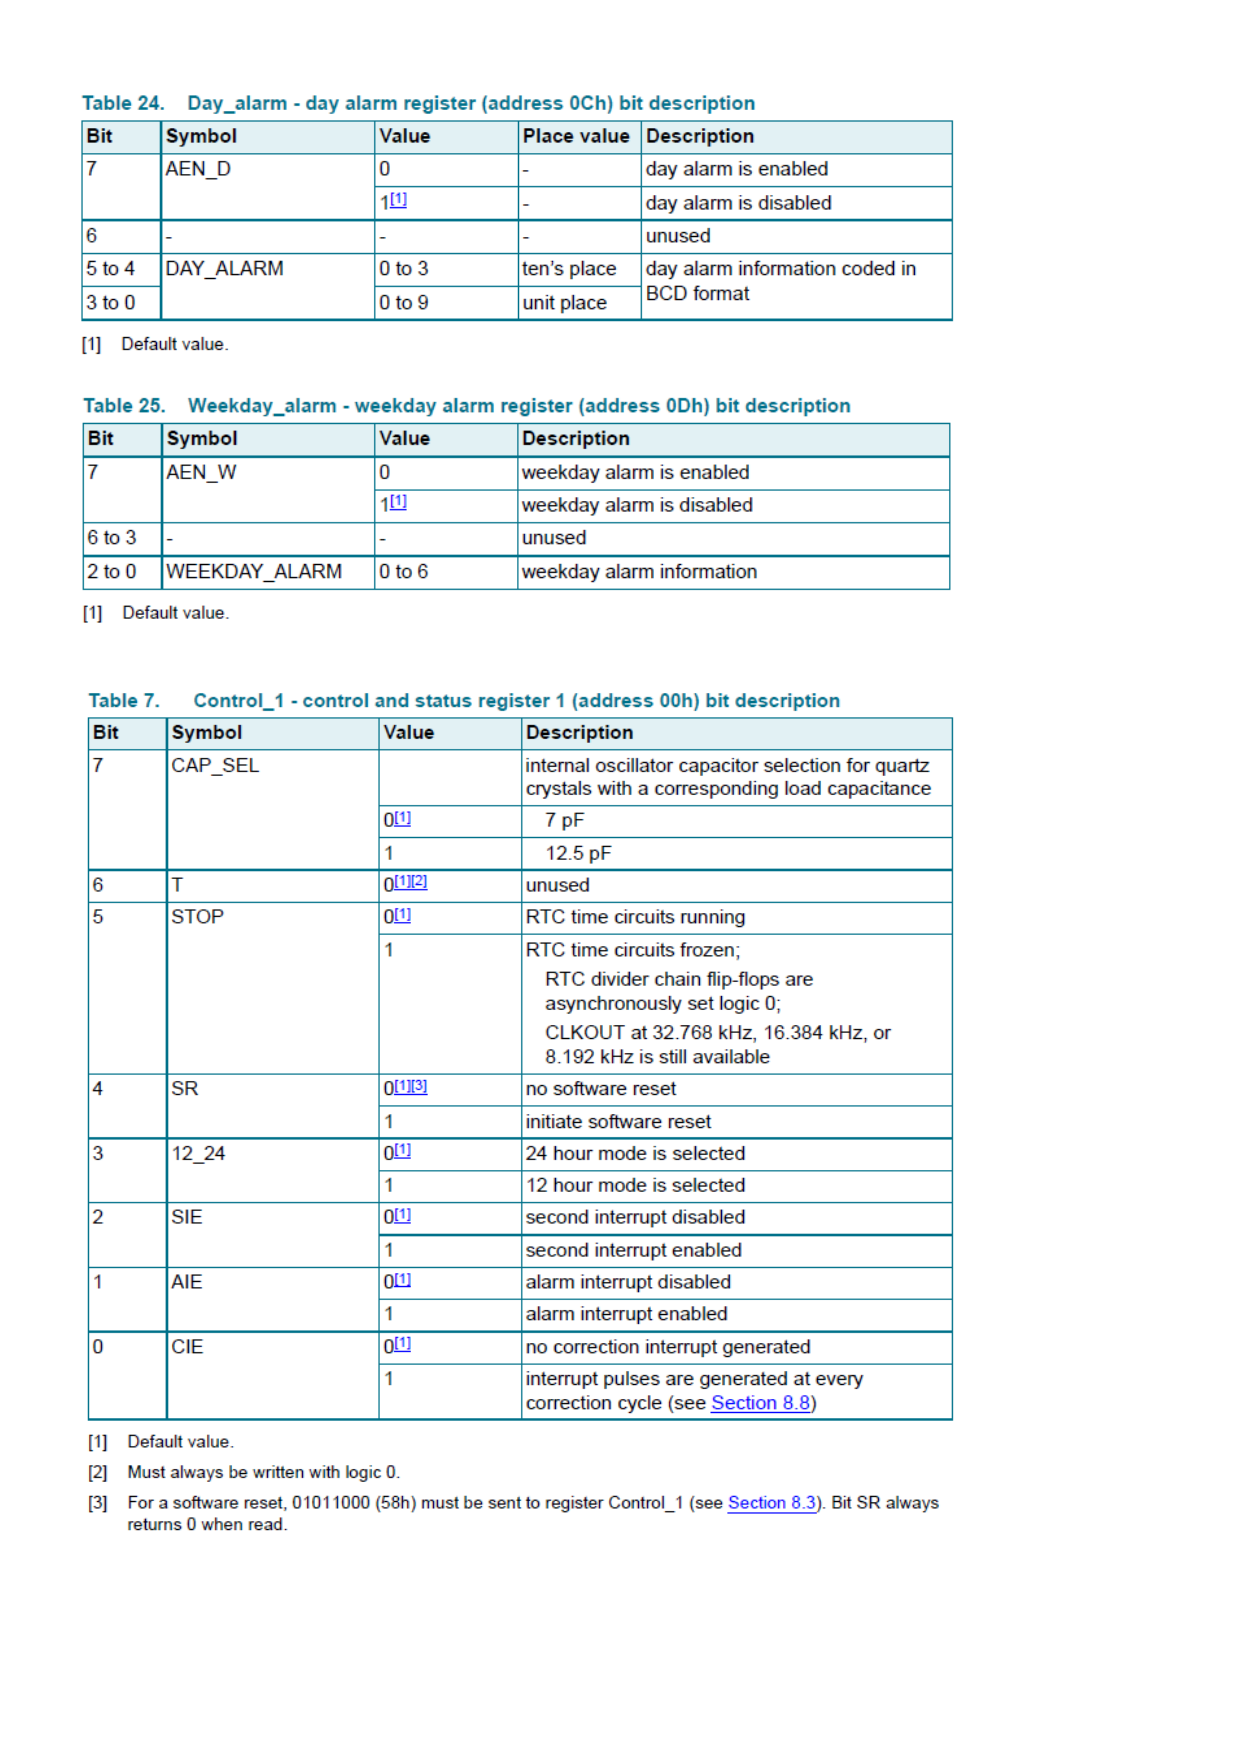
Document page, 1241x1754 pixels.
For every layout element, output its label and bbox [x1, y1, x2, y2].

picture [75, 89, 961, 362]
picture [75, 389, 961, 628]
picture [75, 689, 961, 1534]
